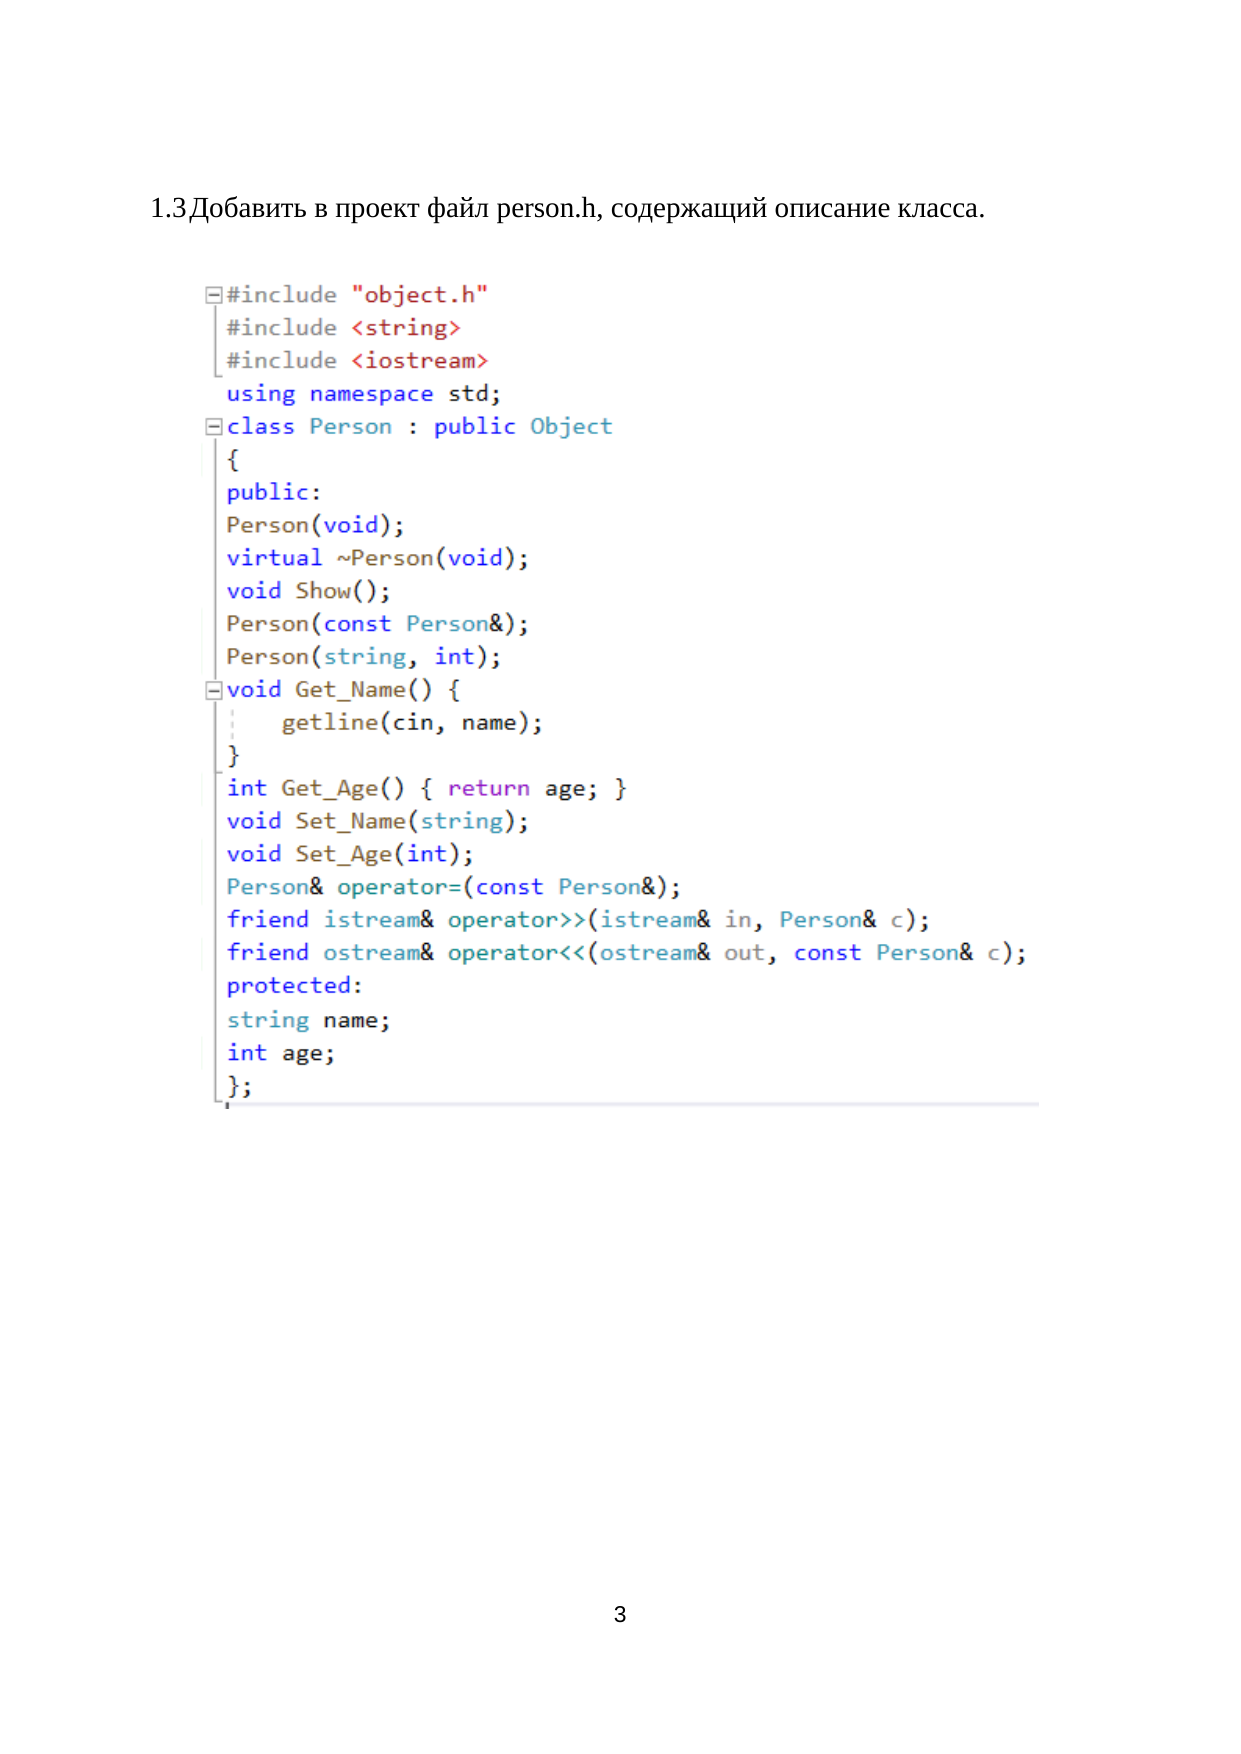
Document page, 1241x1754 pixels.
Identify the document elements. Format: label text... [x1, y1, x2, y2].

picture [201, 280, 1039, 1109]
list Добавить в проект файл person.h, содержащий описание класса. [150, 191, 1165, 224]
